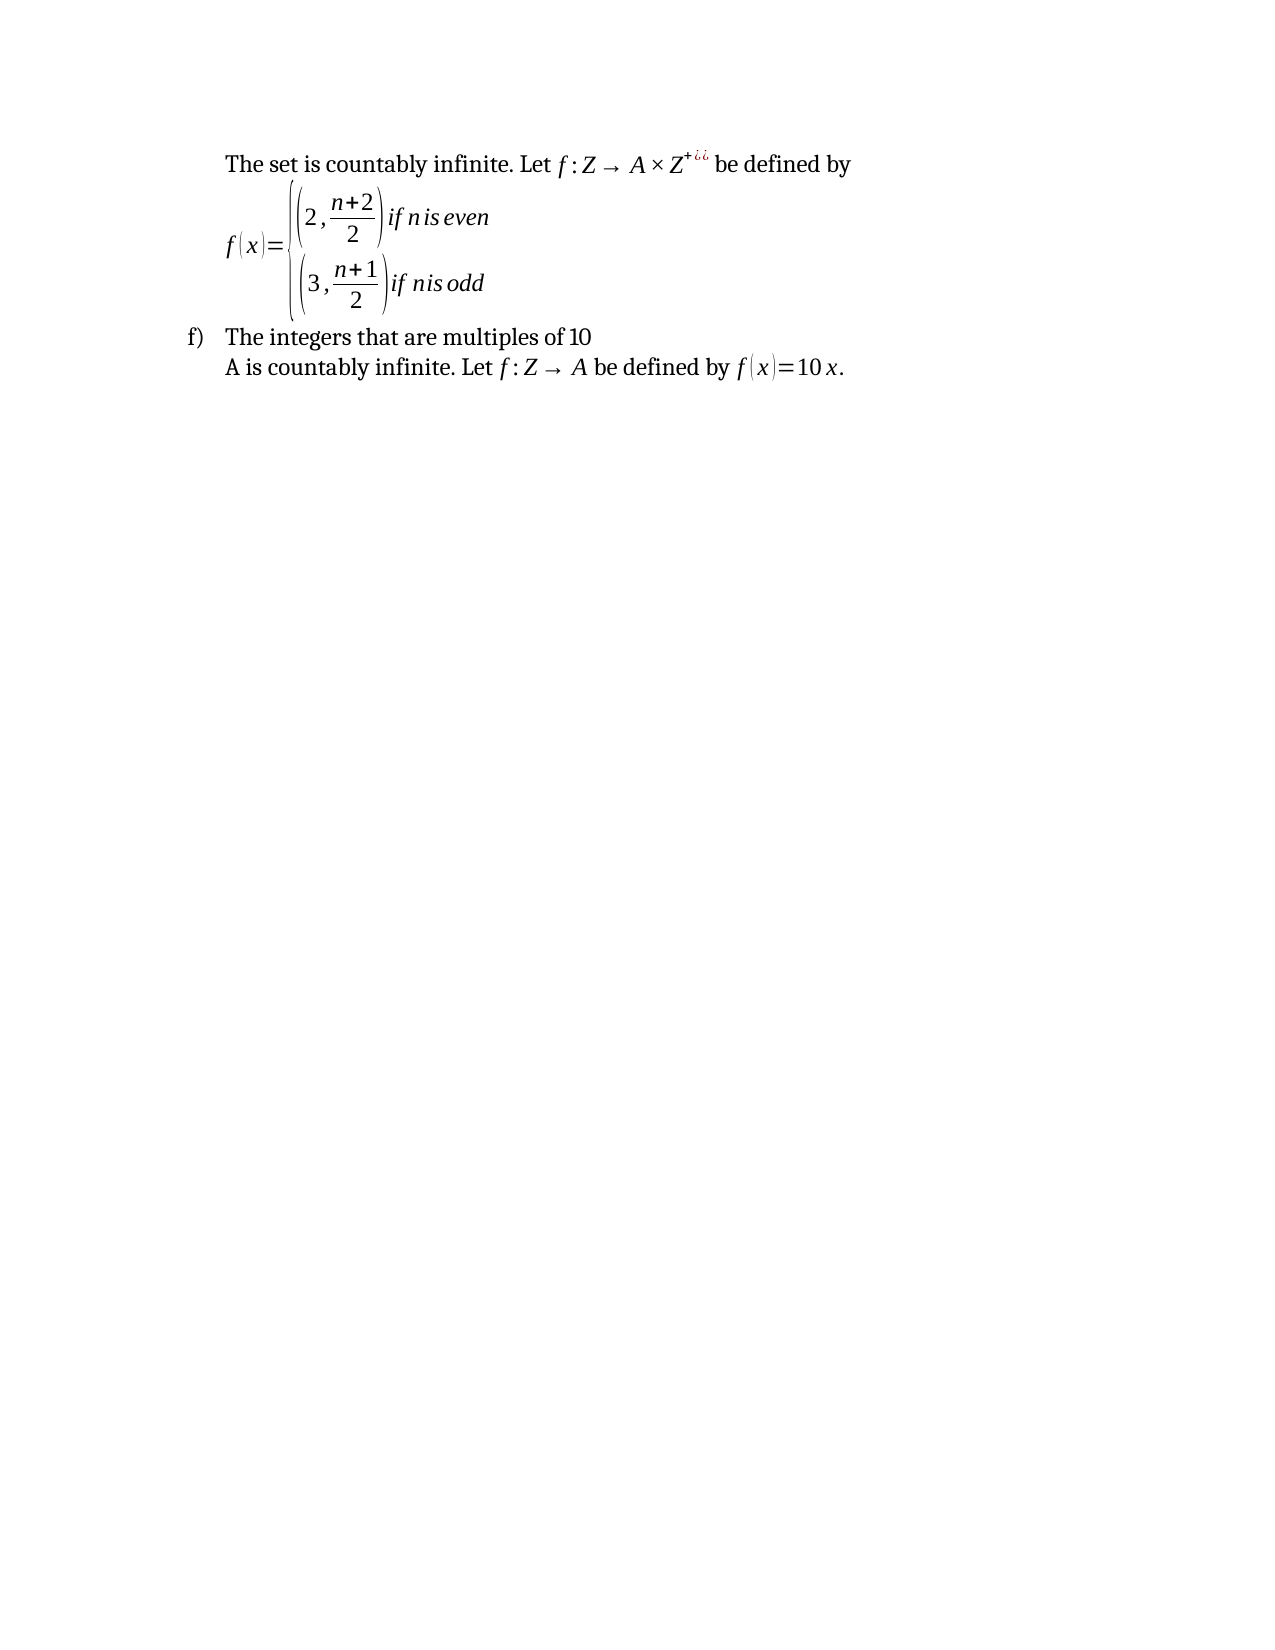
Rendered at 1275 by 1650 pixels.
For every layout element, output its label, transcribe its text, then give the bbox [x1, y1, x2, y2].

list A is countably infinite. Let be defined by . [225, 352, 1125, 383]
list The set is countably infinite. Let be defined by [225, 150, 1125, 179]
list The integers that are multiples of 10 [187, 323, 1125, 352]
